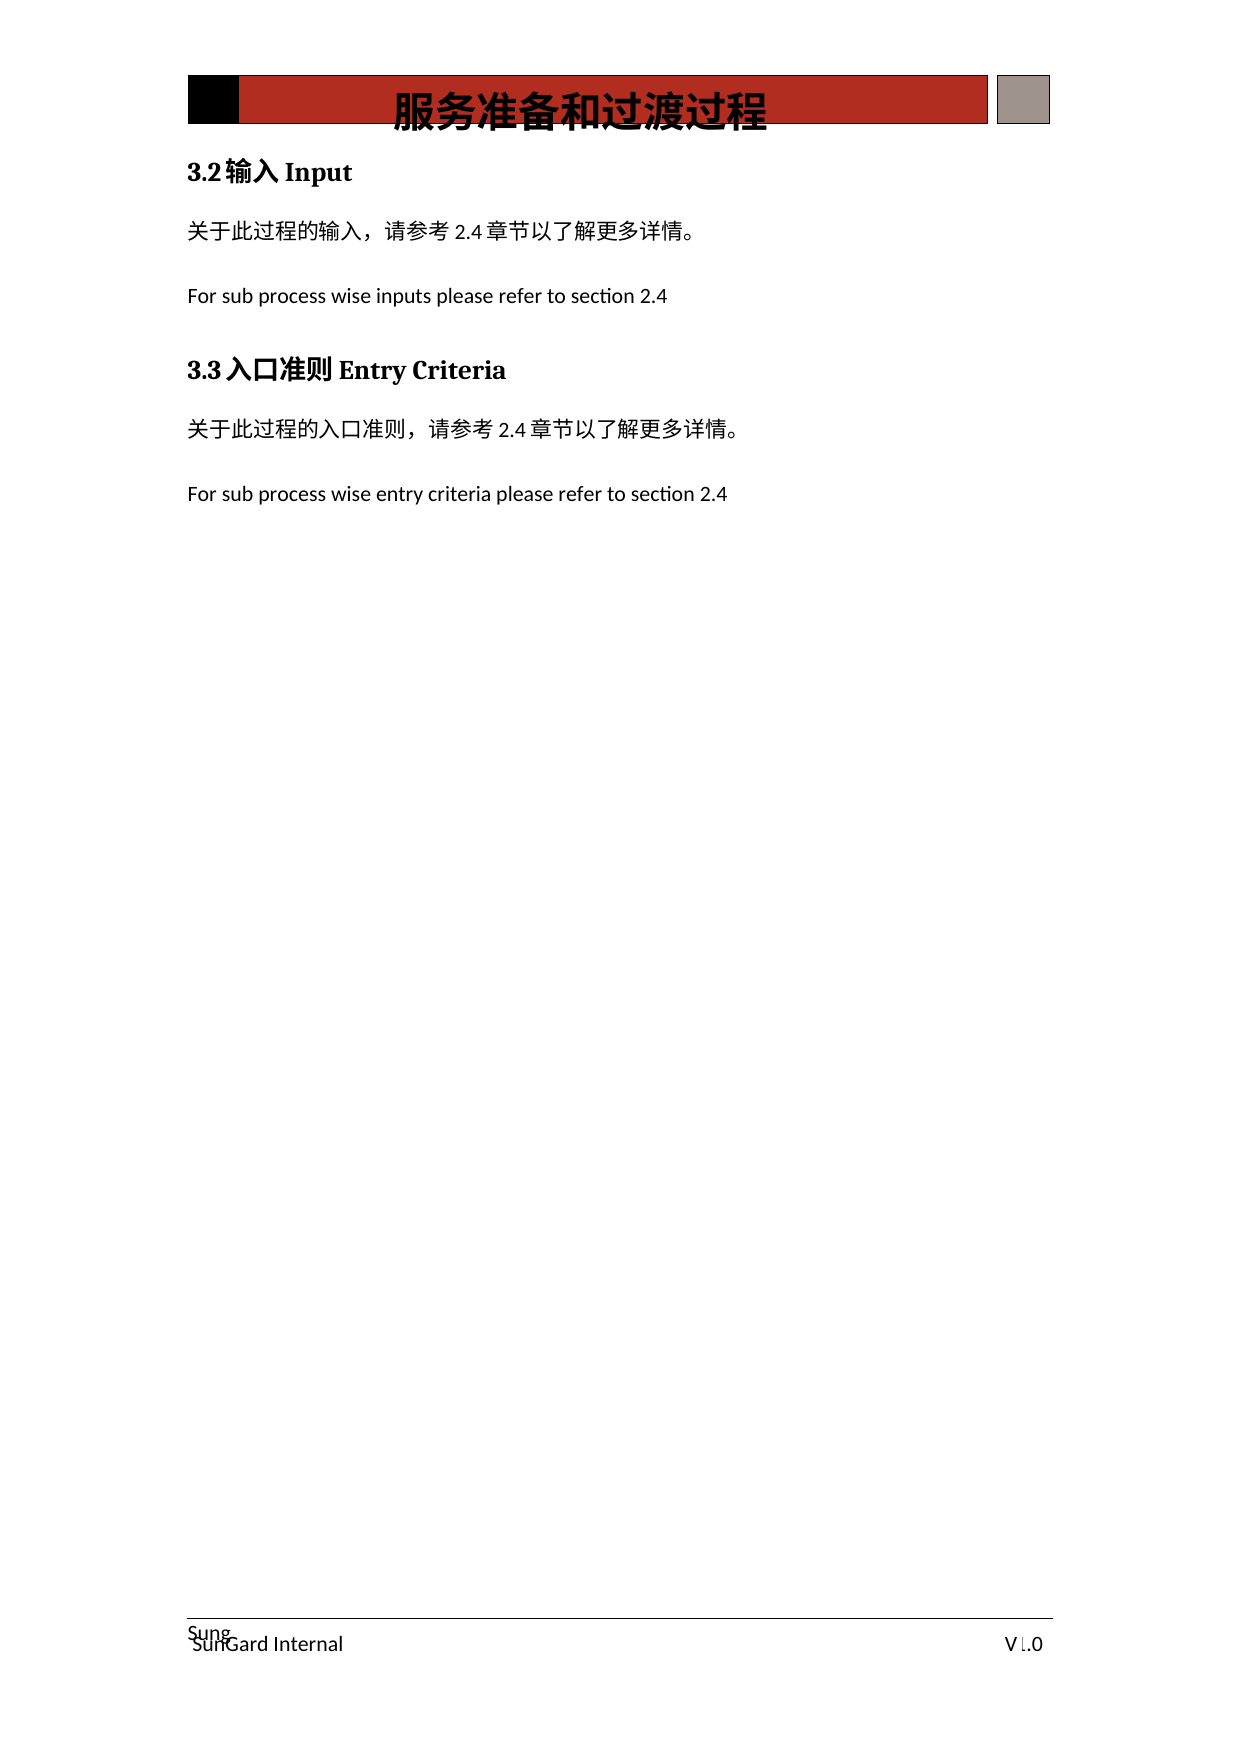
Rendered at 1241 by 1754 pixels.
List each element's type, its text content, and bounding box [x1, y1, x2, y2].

text For sub process wise inputs please refer to section 2.4 [187, 283, 1053, 309]
subtitle 输入Input [187, 150, 1053, 189]
text For sub process wise entry criteria please refer to section 2.4 [187, 480, 1053, 507]
text 关于此过程的入口准则，请参考2.4章节以了解更多详情。 [187, 412, 1053, 443]
text 关于此过程的输入，请参考2.4章节以了解更多详情。 [187, 214, 1053, 246]
subtitle 入口准则Entry Criteria [187, 348, 1053, 387]
